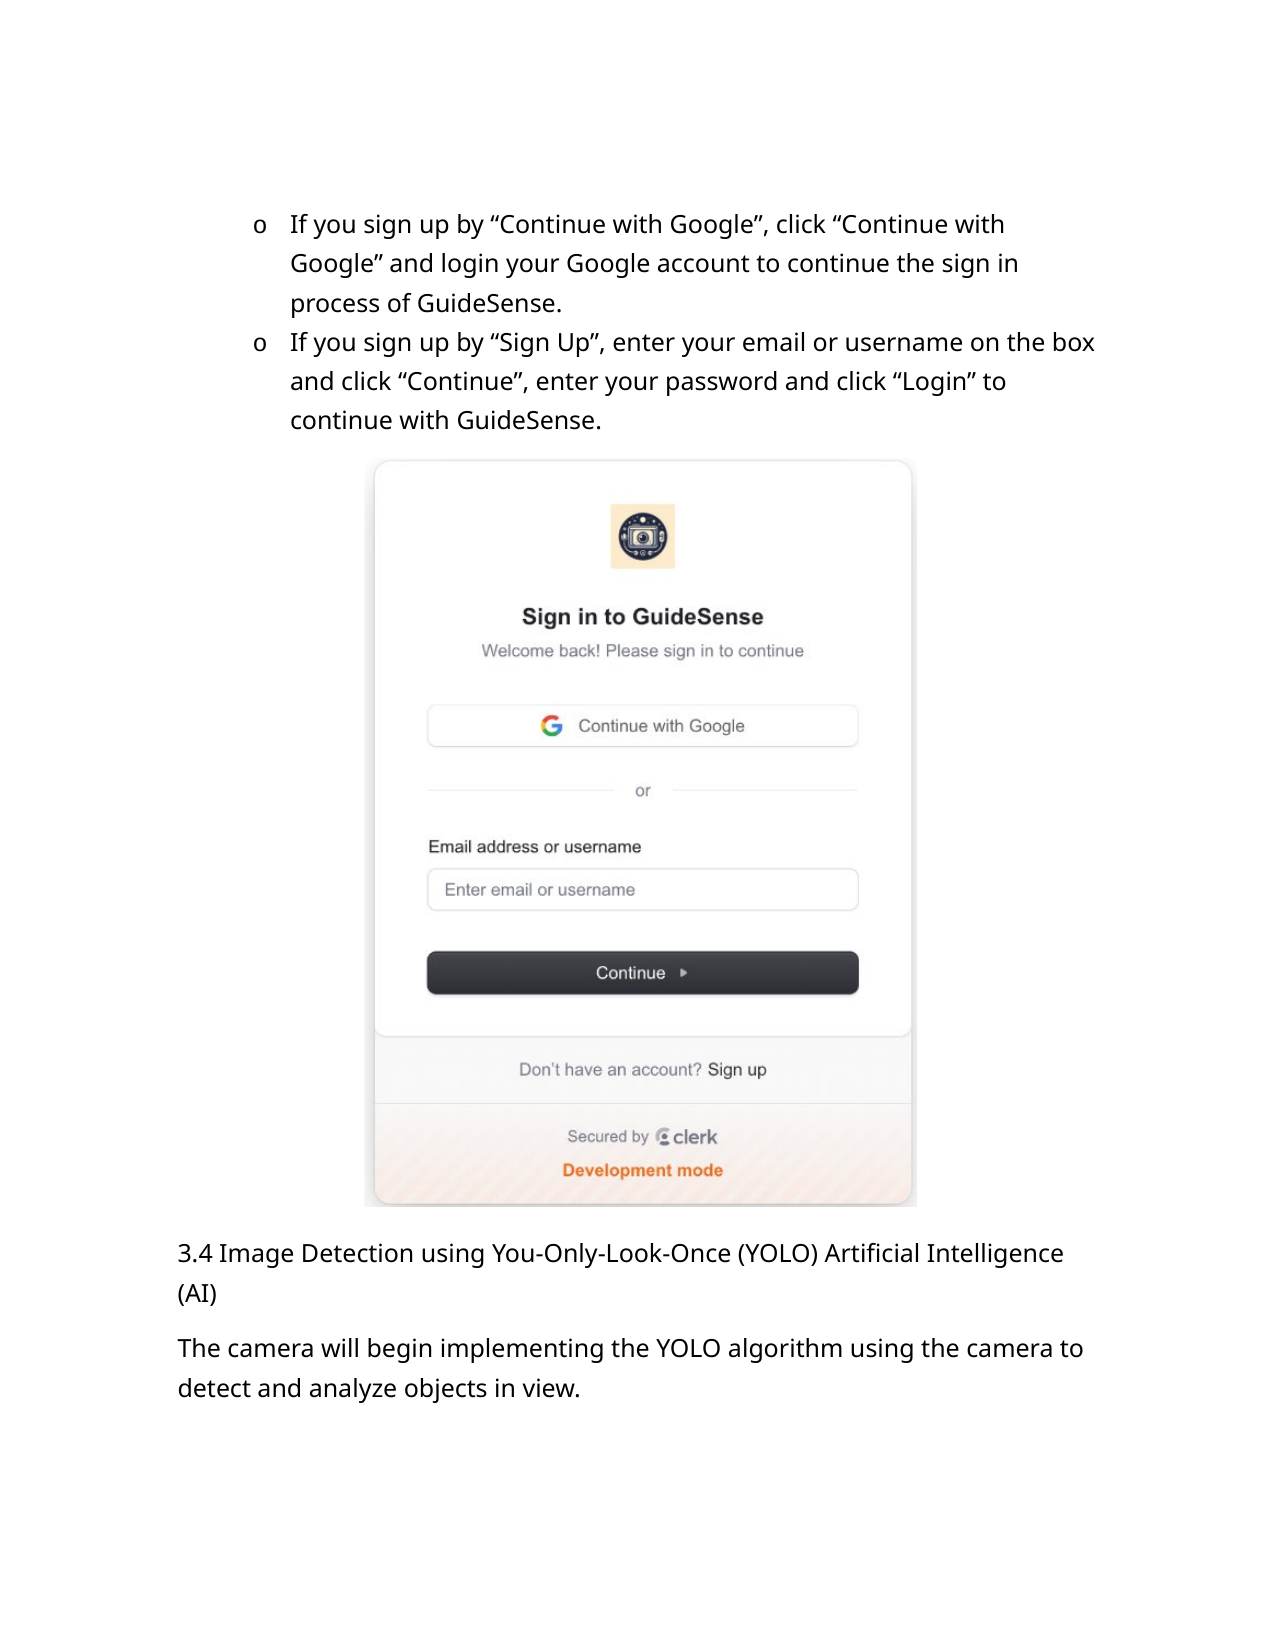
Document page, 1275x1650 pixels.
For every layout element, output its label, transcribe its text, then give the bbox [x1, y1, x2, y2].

list If you sign up by “Continue with Google”, click “Continue with Google” and login your Google account to continue the sign in process of GuideSense. [252, 207, 1098, 319]
list If you sign up by “Sign Up”, enter your email or username on the box and click “Continue”, enter your password and click “Login” to continue with GuideSense. [252, 324, 1098, 437]
text 3.4 Image Detection using You-Only-Look-Once (YOLO) Artificial Intelligence (AI) [177, 1236, 1098, 1309]
text The camera will begin implementing the YOLO algorithm using the camera to detect and analyze objects in view. [177, 1331, 1098, 1404]
